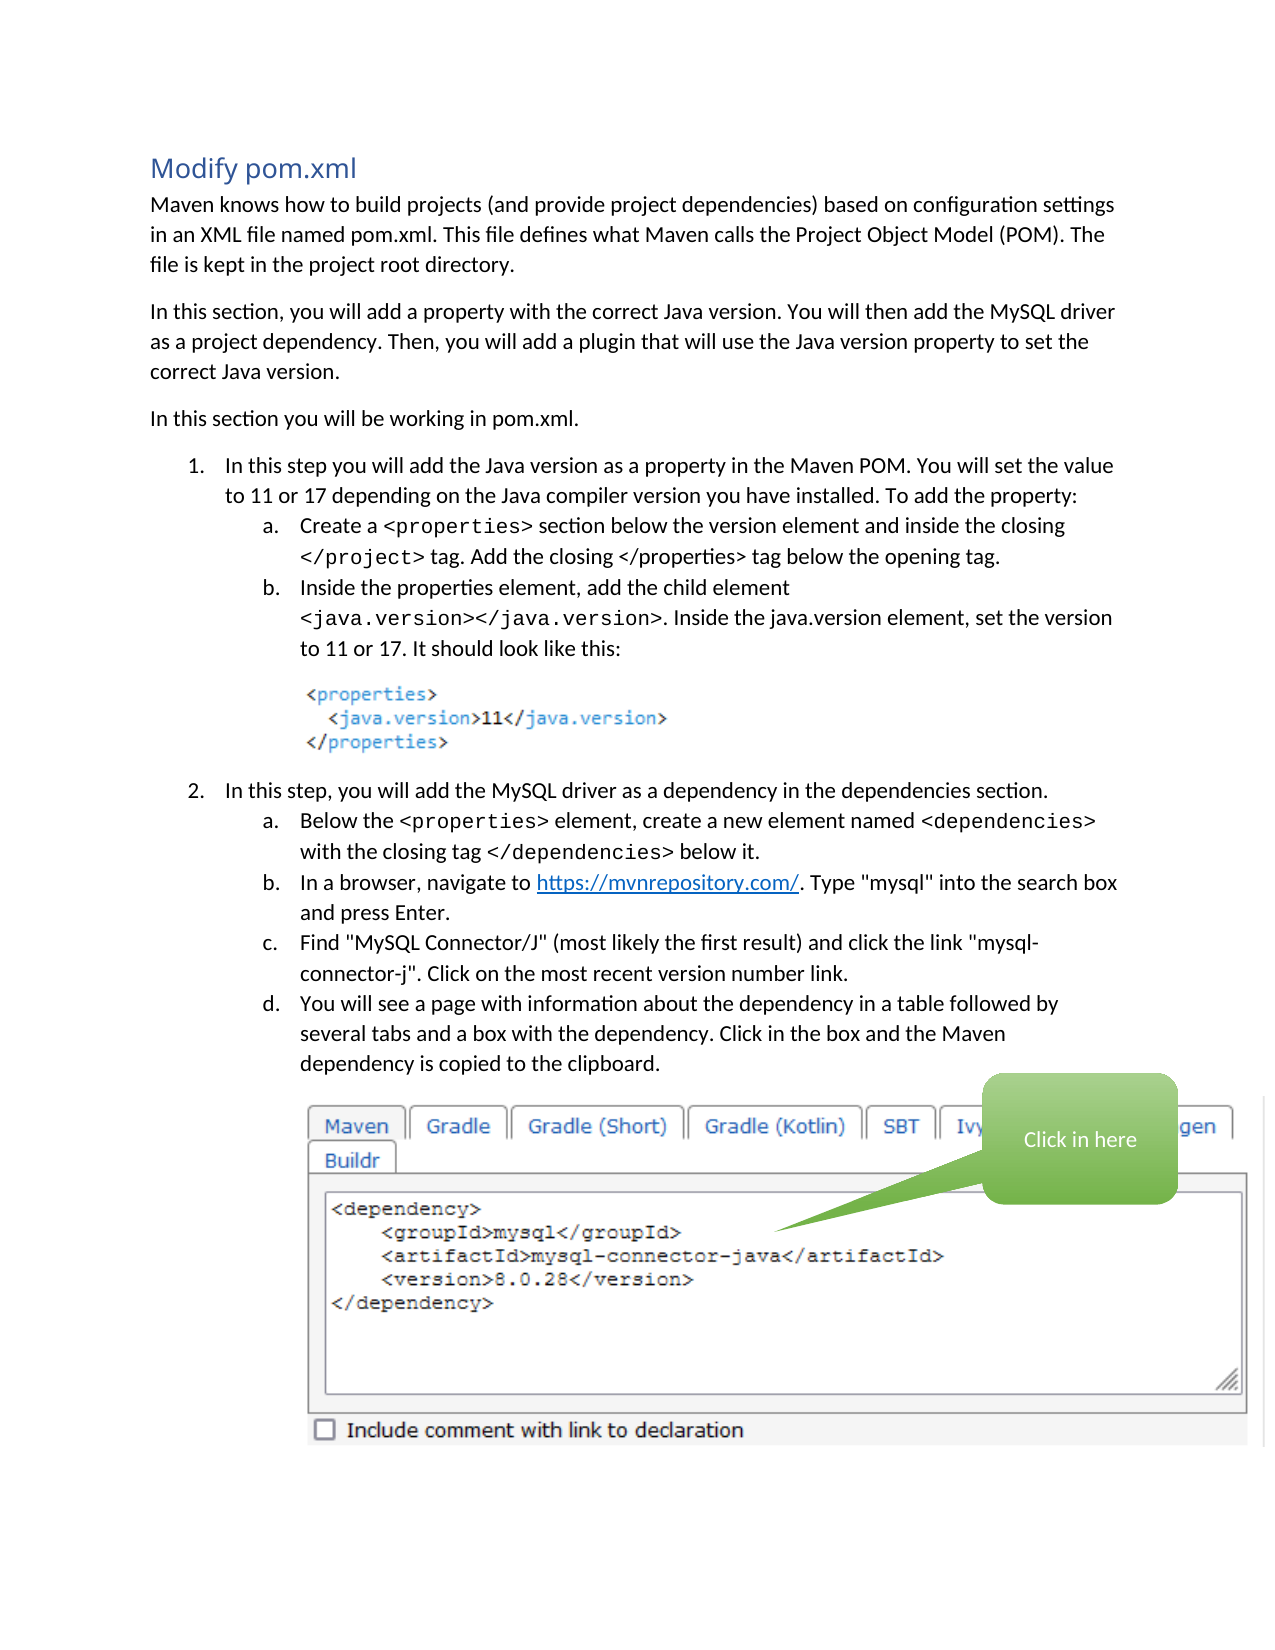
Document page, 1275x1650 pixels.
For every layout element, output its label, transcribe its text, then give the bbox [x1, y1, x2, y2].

list Create a <properties> section below the version element and inside the closing </project> tag. Add the closing </properties> tag below the opening tag. [262, 512, 1125, 571]
list Below the <properties> element, create a new element named <dependencies> with the closing tag </dependencies> below it. [262, 807, 1125, 866]
list Find "MySQL Connector/J" (most likely the first result) and click the link "mysql-connector-j". Click on the most recent version number link. [262, 928, 1125, 987]
list In a browser, navigate to https://mvnrepository.com/. Type "mysql" into the search box and press Enter. [262, 868, 1125, 926]
text In this section you will be working in pom.xml. [150, 404, 1125, 432]
list Inside the properties element, add the child element <java.version></java.version>. Inside the java.version element, set the version to 11 or 17. It should look like this: [262, 573, 1125, 662]
list You will see a page with information about the dependency in a table followed by several tabs and a box with the dependency. Click in the box and the Maven dependency is copied to the clipboard. [262, 989, 1125, 1077]
subtitle Modify pom.xml [150, 150, 1125, 187]
picture [300, 1096, 1268, 1447]
text Maven knows how to build projects (and provide project dependencies) based on configuration settings in an XML file named pom.xml. This file defines what Maven calls the Project Object Model (POM). The file is kept in the project root directory. [150, 190, 1125, 278]
picture [300, 681, 674, 758]
list In this step you will add the Java version as a property in the Maven POM. You will set the value to 11 or 17 depending on the Java compiler version you have installed. To add the property: [187, 451, 1125, 509]
text In this section, you will add a property with the correct Java version. You will then add the MySQL driver as a project dependency. Then, you will add a plugin that will use the Java version property to set the correct Java version. [150, 297, 1125, 386]
list In this step, you will add the MySQL driver as a dependency in the dependencies section. [187, 776, 1125, 804]
